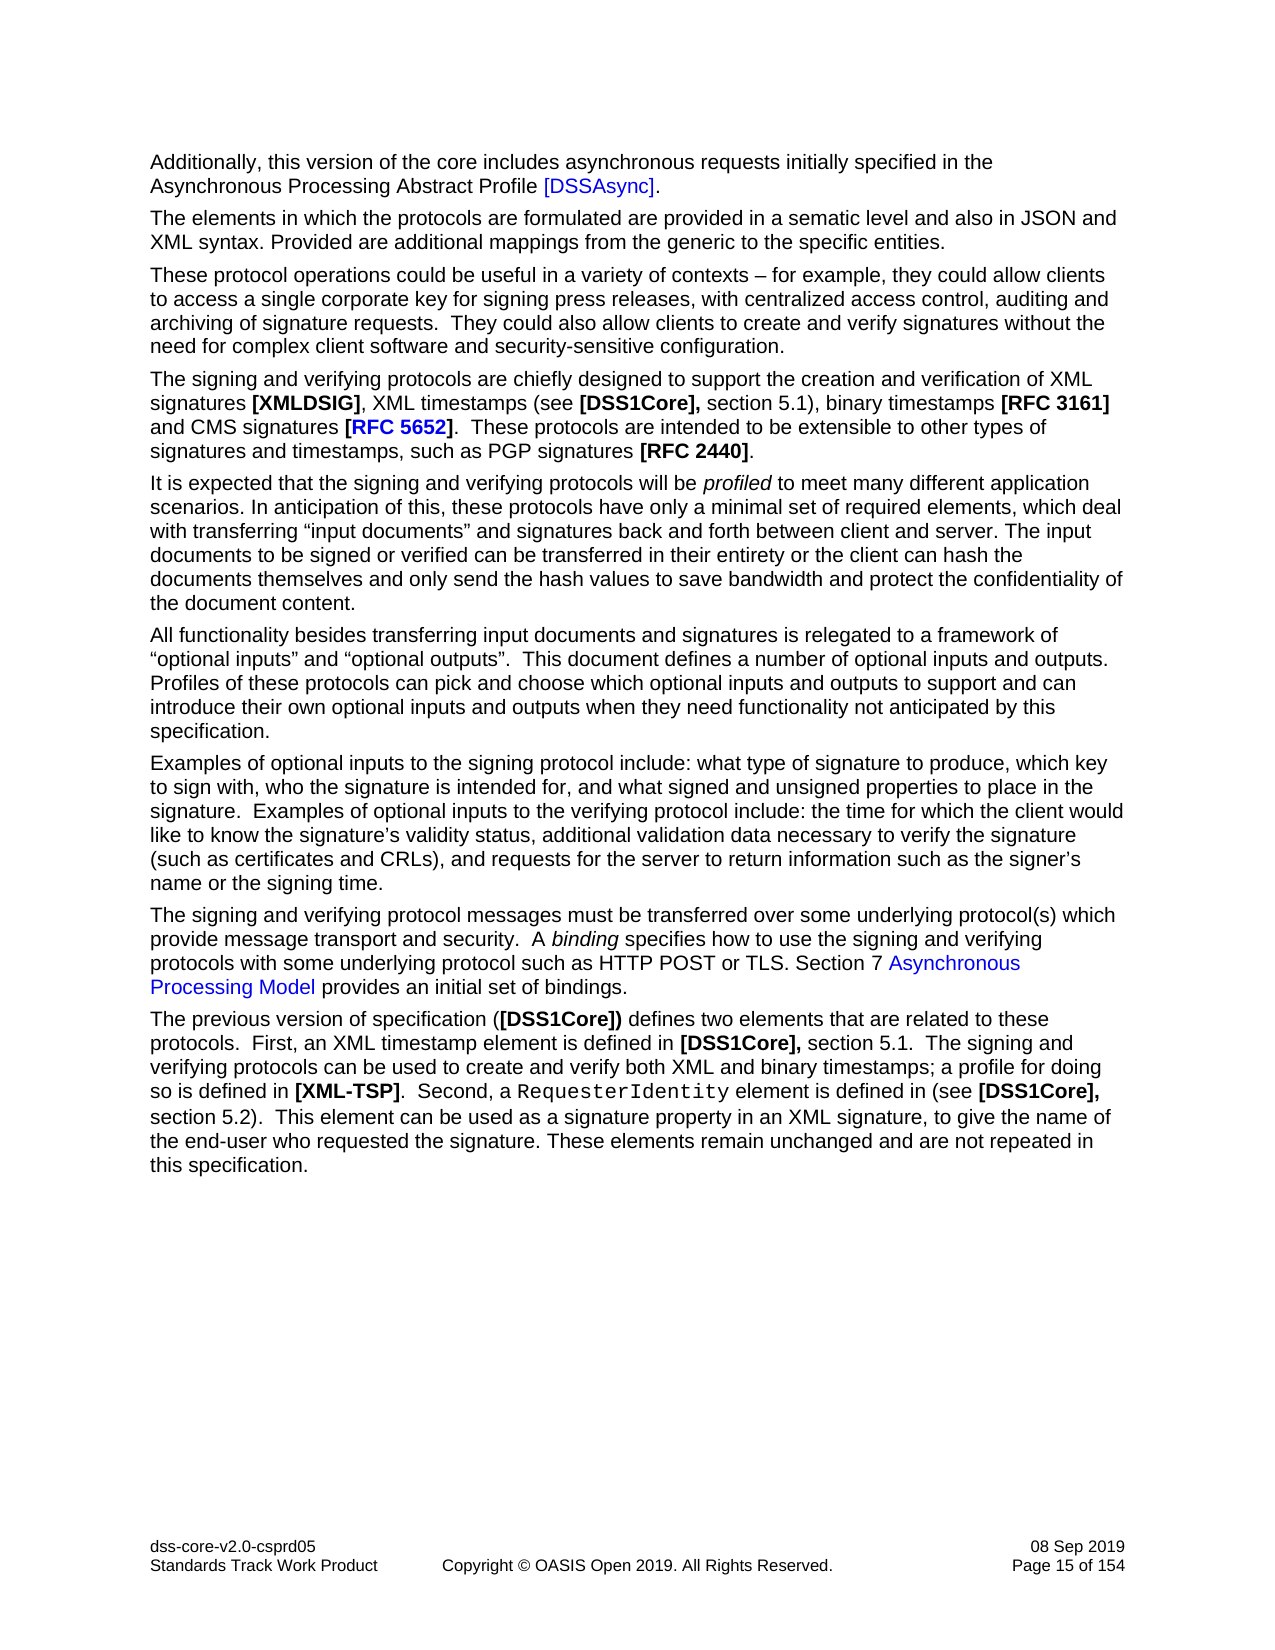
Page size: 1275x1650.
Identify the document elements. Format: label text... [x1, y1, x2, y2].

text Additionally, this version of the core includes asynchronous requests initially specified in the Asynchronous Processing Abstract Profile [DSSAsync]. [150, 150, 1125, 198]
text Examples of optional inputs to the signing protocol include: what type of signature to produce, which key to sign with, who the signature is intended for, and what signed and unsigned properties to place in the signature. Examples of optional inputs to the verifying protocol include: the time for which the client would like to know the signature’s validity status, additional validation data necessary to verify the signature (such as certificates and CRLs), and requests for the server to return information such as the signer’s name or the signing time. [150, 751, 1125, 895]
text These protocol operations could be useful in a variety of contexts – for example, they could allow clients to access a single corporate key for signing press releases, with centralized access control, auditing and archiving of signature requests. They could also allow clients to create and verify signatures without the need for complex client software and security-sensitive configuration. [150, 262, 1125, 358]
text The signing and verifying protocol messages must be transferred over some underlying protocol(s) which provide message transport and security. A binding specifies how to use the signing and verifying protocols with some underlying protocol such as HTTP POST or TLS. Section 7 Asynchronous Processing Model provides an initial set of bindings. [150, 903, 1125, 999]
text It is expected that the signing and verifying protocols will be profiled to meet many different application scenarios. In anticipation of this, these protocols have only a minimal set of required elements, which deal with transferring “input documents” and signatures back and forth between client and server. The input documents to be signed or verified can be transferred in their entirety or the client can hash the documents themselves and only send the hash values to save bandwidth and protect the confidentiality of the document content. [150, 471, 1125, 614]
text The previous version of specification ([DSS1Core]) defines two elements that are related to these protocols. First, an XML timestamp element is defined in [DSS1Core], section 5.1. The signing and verifying protocols can be used to create and verify both XML and binary timestamps; a profile for doing so is defined in [XML-TSP]. Second, a RequesterIdentity element is defined in (see [DSS1Core], section 5.2). This element can be used as a signature property in an XML signature, to give the name of the end-user who requested the signature. These elements remain unchanged and are not repeated in this specification. [150, 1007, 1125, 1177]
text All functionality besides transferring input documents and signatures is relegated to a framework of “optional inputs” and “optional outputs”. This document defines a number of optional inputs and outputs. Profiles of these protocols can pick and choose which optional inputs and outputs to support and can introduce their own optional inputs and outputs when they need functionality not anticipated by this specification. [150, 623, 1125, 743]
text The elements in which the protocols are formulated are provided in a sematic level and also in JSON and XML syntax. Provided are additional mappings from the generic to the specific entities. [150, 206, 1125, 254]
text The signing and verifying protocols are chiefly designed to support the creation and verification of XML signatures [XMLDSIG], XML timestamps (see [DSS1Core], section 5.1), binary timestamps [RFC 3161] and CMS signatures [RFC 5652]. These protocols are intended to be extensible to other types of signatures and timestamps, such as PGP signatures [RFC 2440]. [150, 367, 1125, 462]
